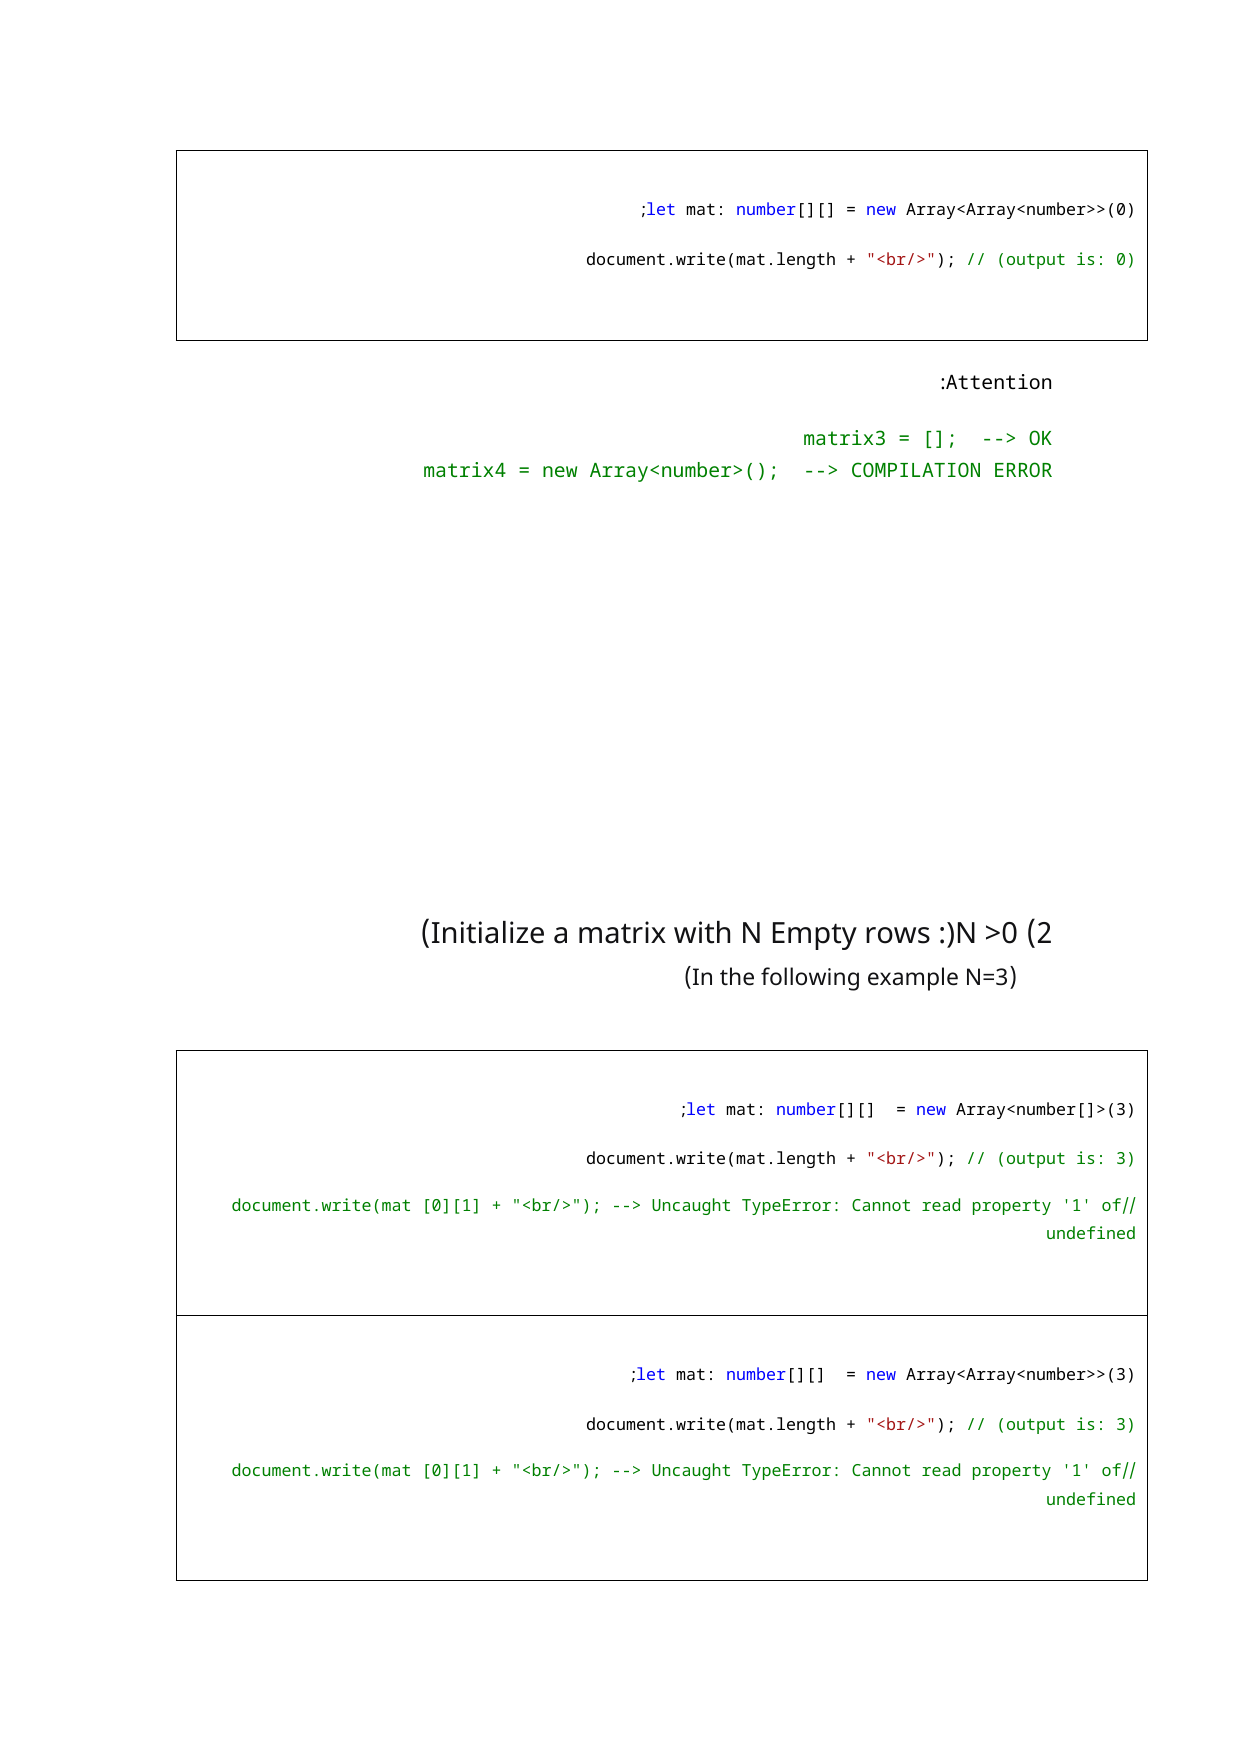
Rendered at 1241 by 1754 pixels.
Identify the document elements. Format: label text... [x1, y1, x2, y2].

text 2) Initialize a matrix with N Empty rows :)N >0) [192, 913, 1053, 956]
text Attention: [187, 368, 1053, 398]
table_cell let mat: number[][] = new Array<Array<number>>(0); document.write(mat.length + "<br/>"); // (output is: 0) [177, 151, 1147, 340]
text (In the following example N=3) [192, 961, 1053, 994]
table_cell let mat: number[][] = new Array<Array<number>>(3); document.write(mat.length + "<br/>"); // (output is: 3) //document.write(mat [0][1] + "<br/>"); --> Uncaught TypeError: Cannot read property '1' of undefined [177, 1316, 1147, 1580]
table_header let mat: number[][] = new Array<number[]>(3); document.write(mat.length + "<br/>"); // (output is: 3) //document.write(mat [0][1] + "<br/>"); --> Uncaught TypeError: Cannot read property '1' of undefined [177, 1051, 1147, 1315]
text matrix4 = new Array<number>(); --> COMPILATION ERROR [192, 457, 1053, 483]
text matrix3 = []; --> OK [187, 424, 1053, 452]
